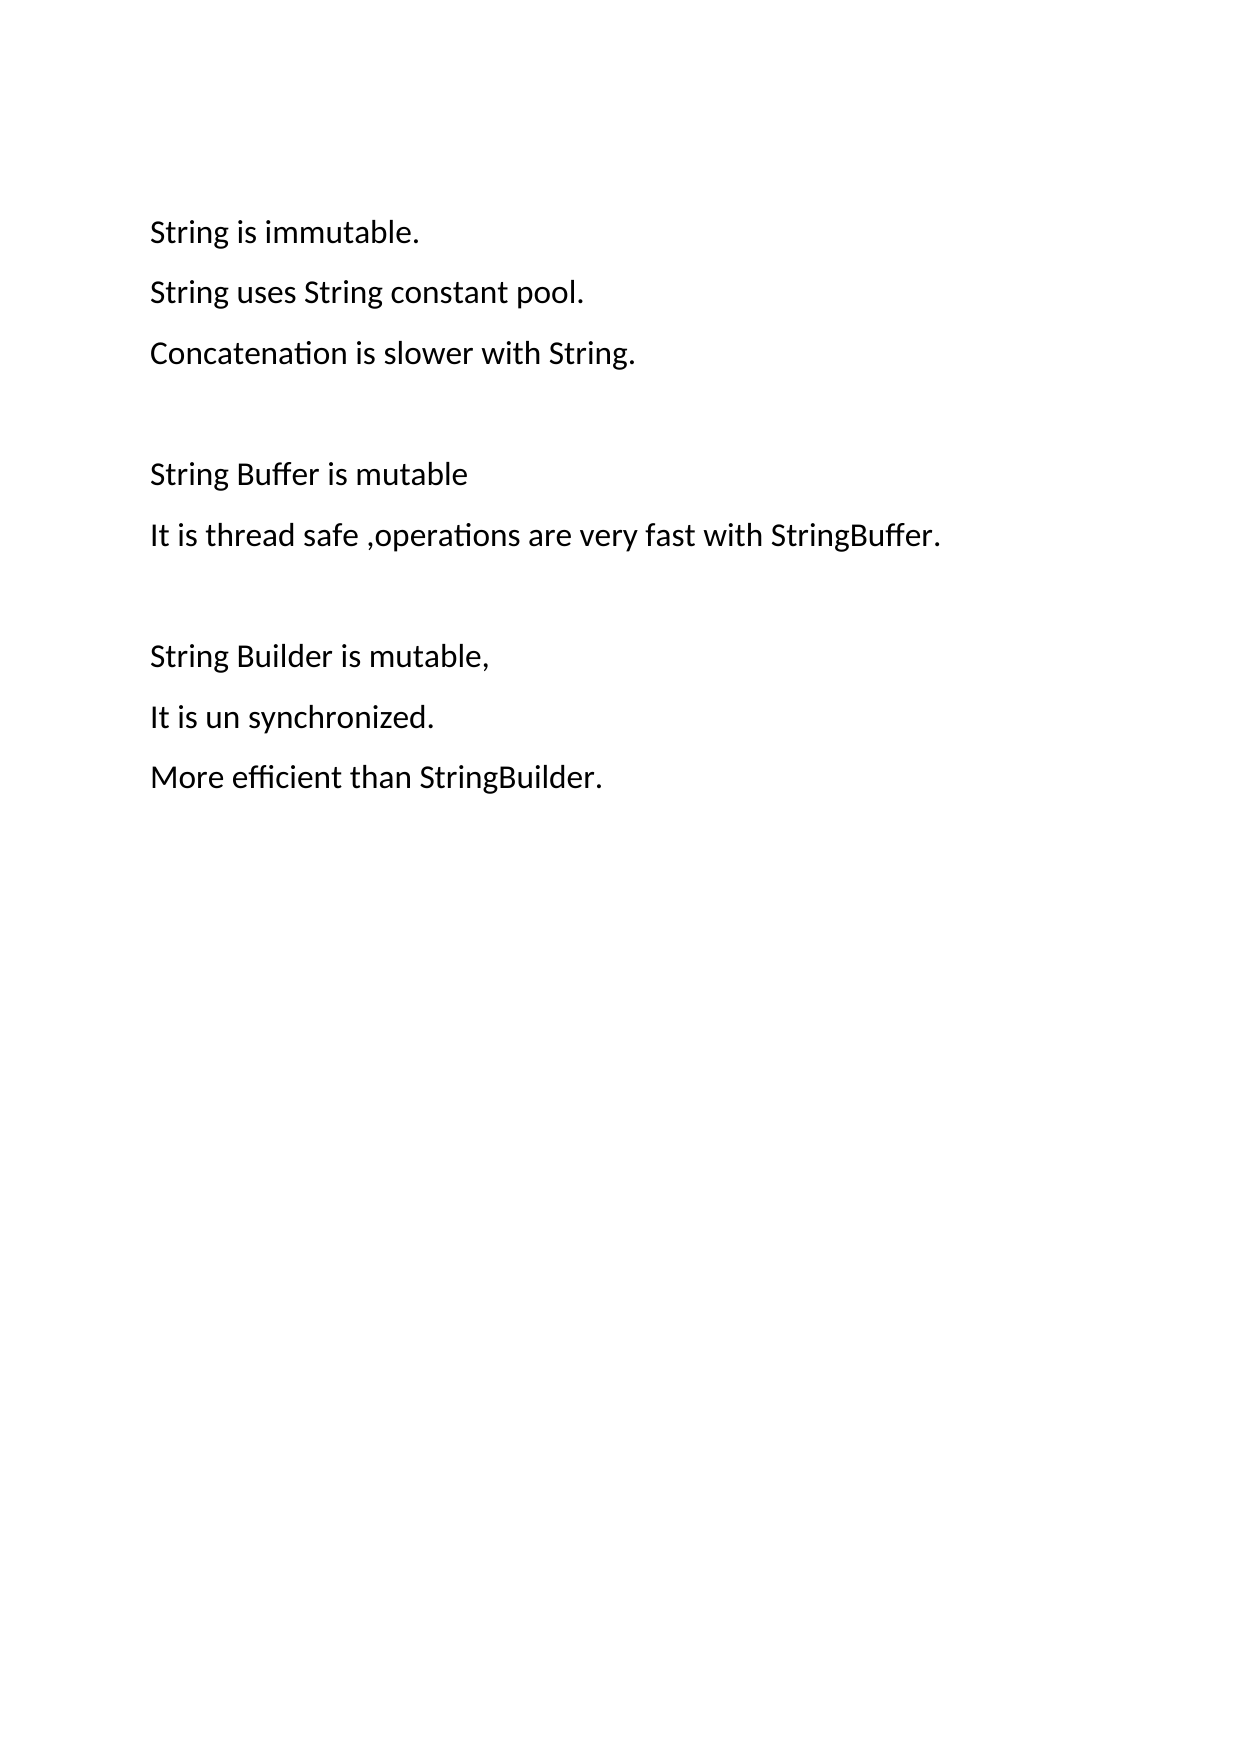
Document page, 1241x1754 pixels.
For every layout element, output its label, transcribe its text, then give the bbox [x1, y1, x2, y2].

text String uses String constant pool. [150, 271, 1090, 312]
text More efficient than StringBuilder. [150, 756, 1090, 797]
text It is un synchronized. [150, 696, 1090, 736]
text Concatenation is slower with String. [150, 332, 1090, 373]
text String is immutable. [150, 211, 1090, 251]
text It is thread safe ,operations are very fast with StringBuffer. [150, 514, 1090, 554]
text String Builder is mutable, [150, 635, 1090, 676]
text String Buffer is mutable [150, 453, 1090, 494]
